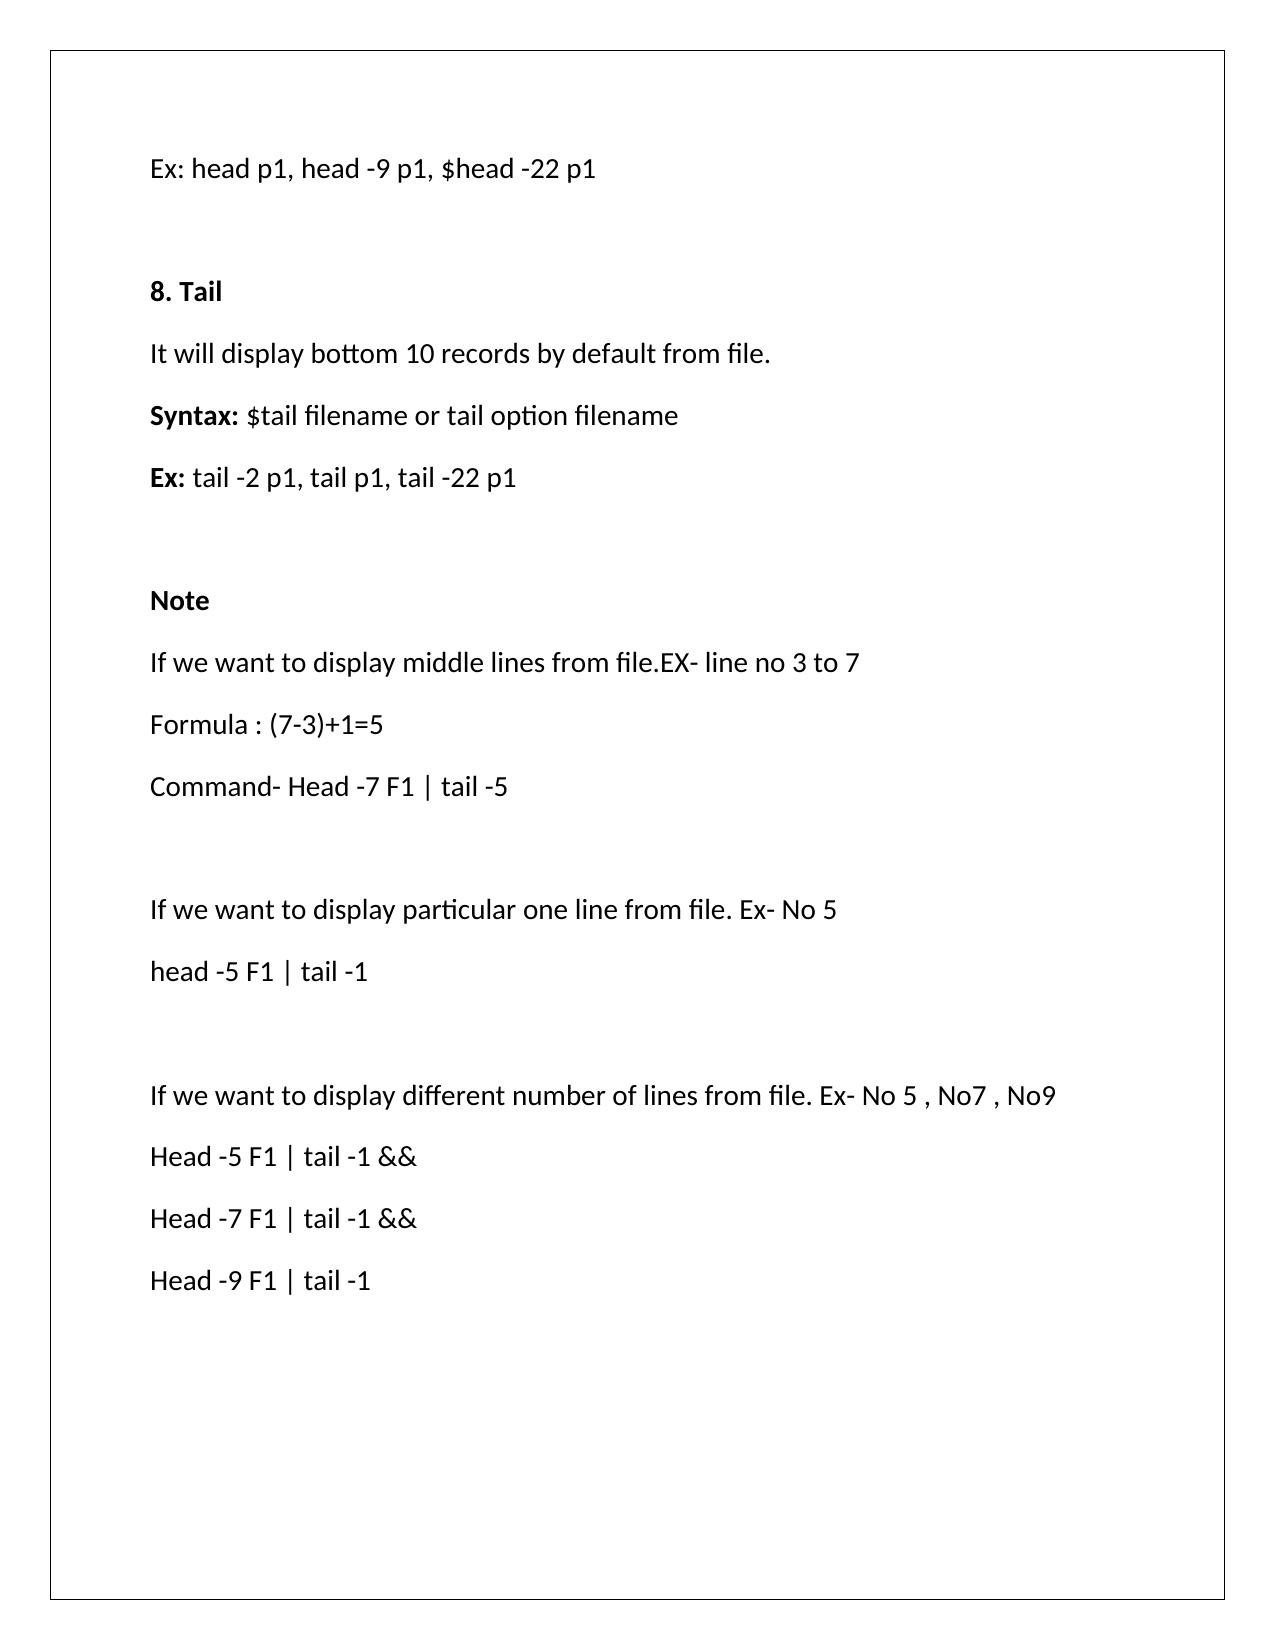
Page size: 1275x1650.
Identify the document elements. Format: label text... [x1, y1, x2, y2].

text Command- Head -7 F1 | tail -5 [150, 768, 1125, 803]
text head -5 F1 | tail -1 [150, 953, 1125, 989]
text 8. Tail [150, 273, 1125, 309]
text If we want to display middle lines from file.EX- line no 3 to 7 [150, 644, 1125, 680]
text Ex: tail -2 p1, tail p1, tail -22 p1 [150, 459, 1125, 494]
text Formula : (7-3)+1=5 [150, 706, 1125, 742]
text If we want to display particular one line from file. Ex- No 5 [150, 891, 1125, 927]
text If we want to display different number of lines from file. Ex- No 5 , No7 , No9 [150, 1077, 1125, 1112]
text Ex: head p1, head -9 p1, $head -22 p1 [150, 150, 1125, 186]
text Syntax: $tail filename or tail option filename [150, 397, 1125, 433]
text Head -5 F1 | tail -1 && [150, 1138, 1125, 1174]
text Head -7 F1 | tail -1 && [150, 1200, 1125, 1236]
text Head -9 F1 | tail -1 [150, 1262, 1125, 1297]
text Note [150, 582, 1125, 618]
text It will display bottom 10 records by default from file. [150, 335, 1125, 371]
